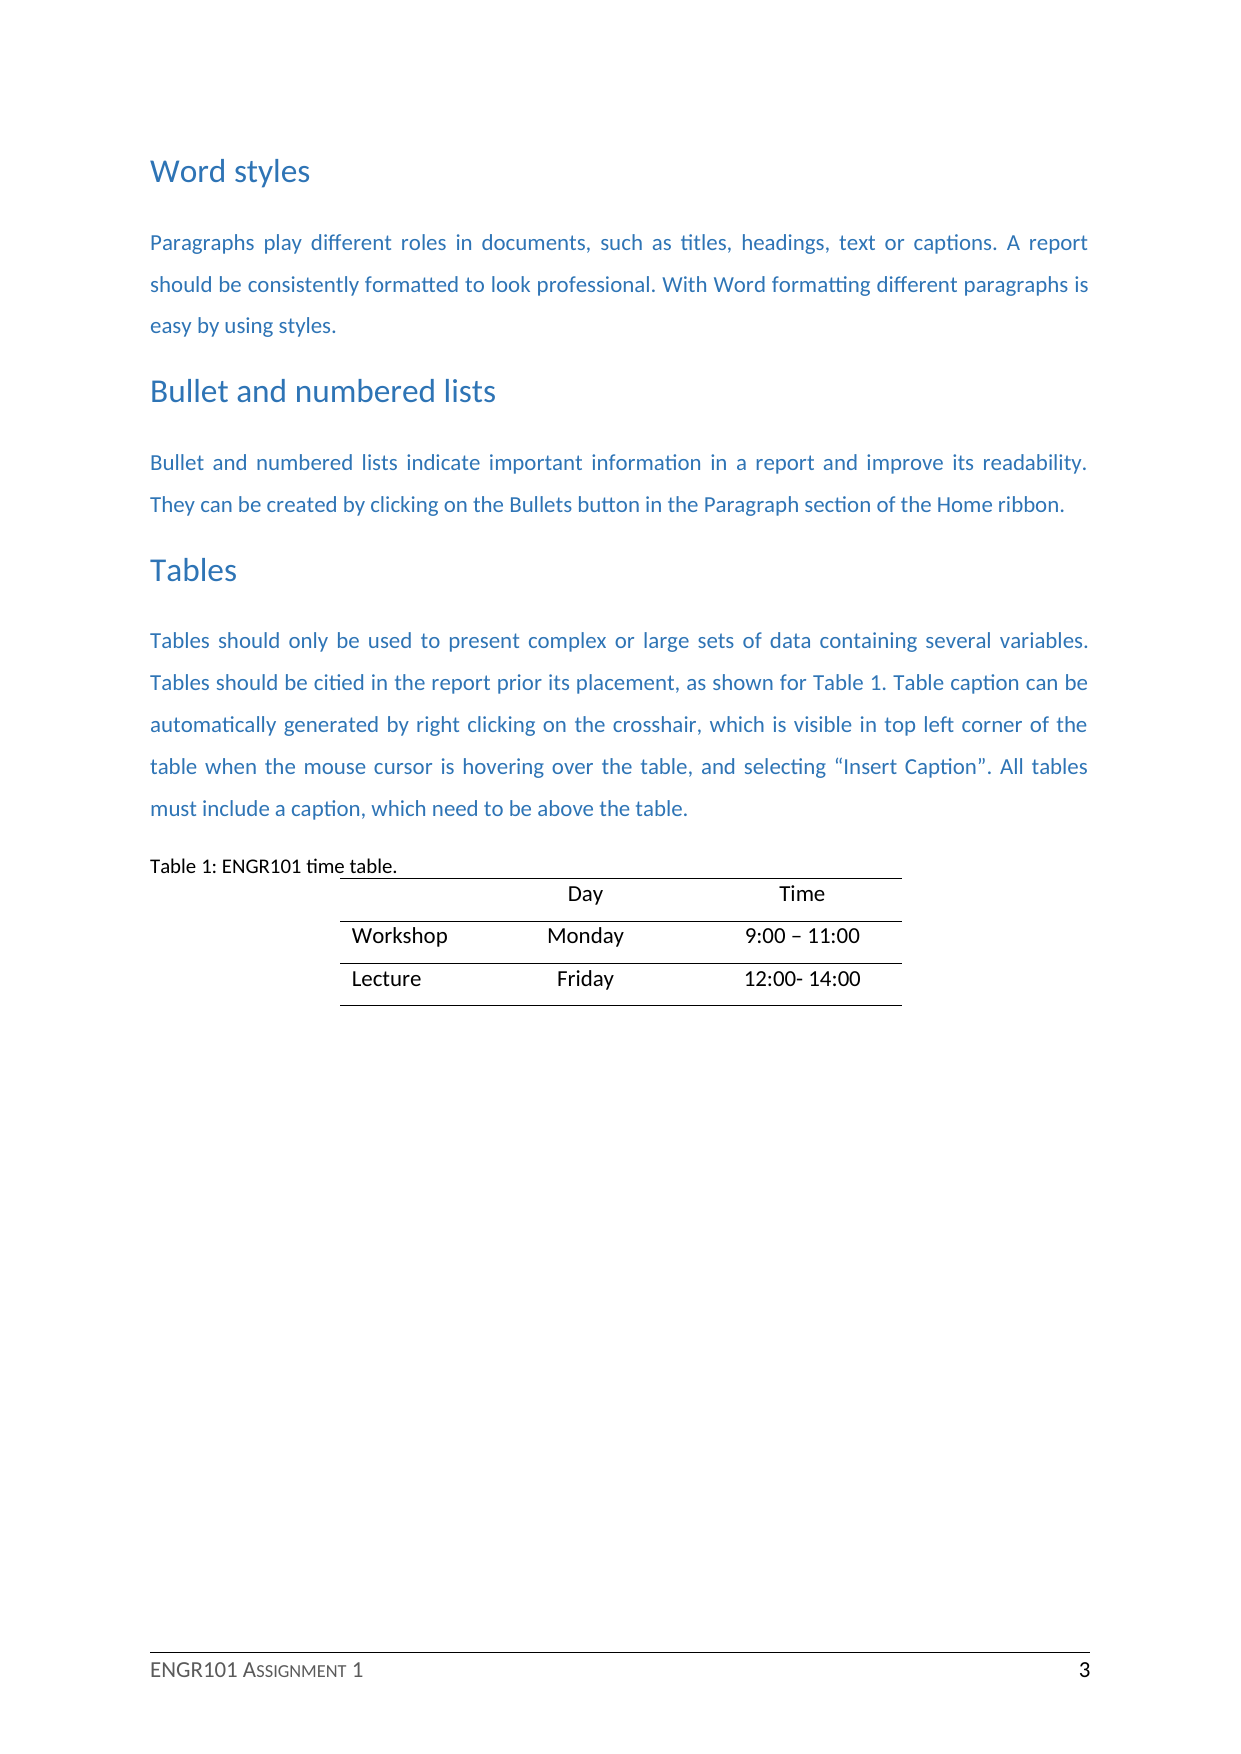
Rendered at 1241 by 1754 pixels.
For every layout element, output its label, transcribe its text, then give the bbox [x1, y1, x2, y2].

text Bullet and numbered lists [150, 370, 1090, 411]
text Bullet and numbered lists indicate important information in a report and improve its readability. They can be created by clicking on the Bullets button in the Paragraph section of the Home ribbon. [150, 448, 1090, 518]
text Word styles [150, 150, 1090, 191]
table_cell Friday [468, 964, 703, 1005]
table_header Time [703, 879, 902, 921]
table_cell Workshop [340, 922, 468, 963]
text Tables [150, 549, 1090, 589]
table_cell 12:00- 14:00 [703, 964, 902, 1005]
table_header Day [468, 879, 703, 921]
table_cell Monday [468, 922, 703, 963]
table_cell Lecture [340, 964, 468, 1005]
table_cell 9:00 – 11:00 [703, 922, 902, 963]
table_header [340, 879, 468, 921]
text Tables should only be used to present complex or large sets of data containing several variables. Tables should be citied in the report prior its placement, as shown for Table 1. Table caption can be automatically generated by right clicking on the crosshair, which is visible in top left corner of the table when the mouse cursor is hovering over the table, and selecting “Insert Caption”. All tables must include a caption, which need to be above the table. [150, 626, 1090, 822]
text Paragraphs play different roles in documents, such as titles, headings, text or captions. A report should be consistently formatted to look professional. With Word formatting different paragraphs is easy by using styles. [150, 228, 1090, 340]
